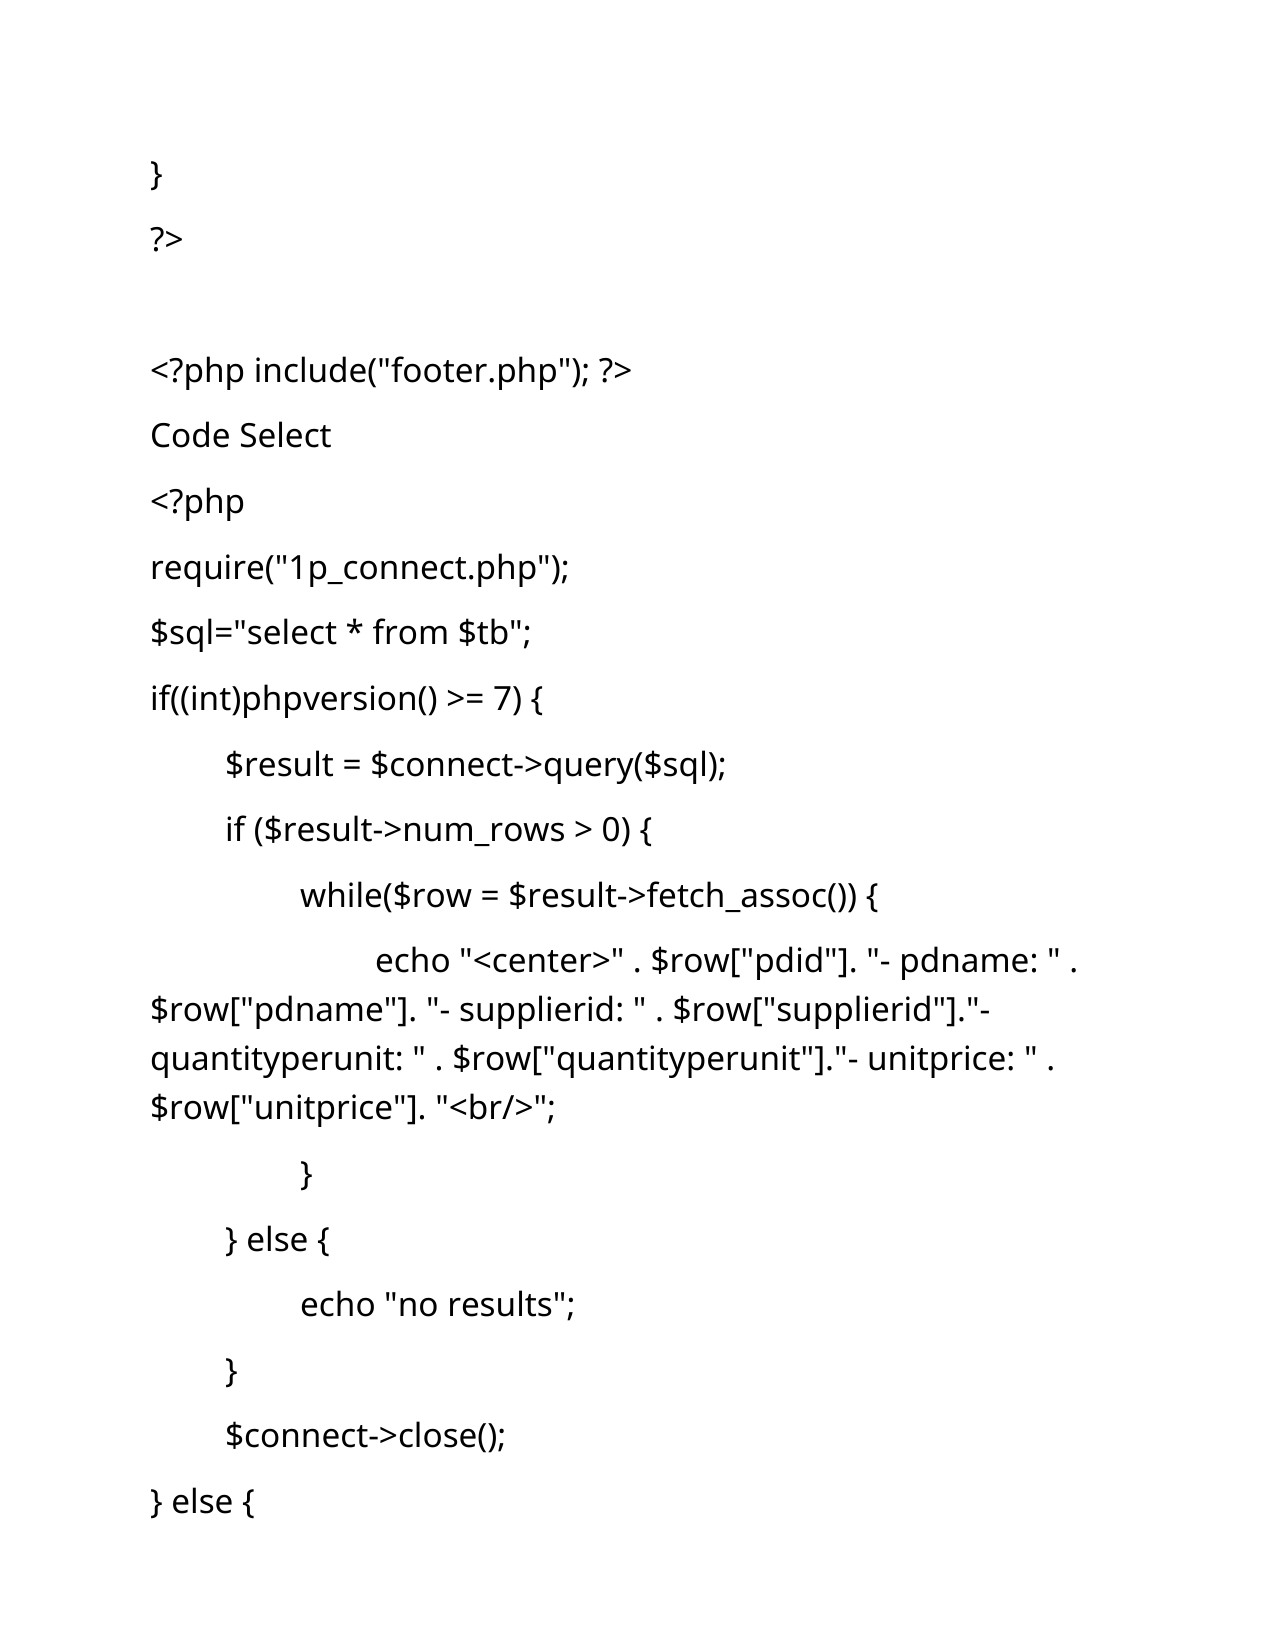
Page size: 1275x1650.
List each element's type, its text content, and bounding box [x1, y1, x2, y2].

text echo "<center>" . $row["pdid"]. "- pdname: " . $row["pdname"]. "- supplierid: " . $row["supplierid"]."- quantityperunit: " . $row["quantityperunit"]."- unitprice: " . $row["unitprice"]. "<br/>"; [150, 937, 1125, 1129]
text } [150, 1347, 1125, 1392]
text } else { [150, 1215, 1125, 1261]
text require("1p_connect.php"); [150, 543, 1125, 589]
text } [150, 150, 1125, 195]
text Code Select [150, 412, 1125, 458]
text $result = $connect->query($sql); [150, 740, 1125, 786]
text $sql="select * from $tb"; [150, 609, 1125, 654]
text if((int)phpversion() >= 7) { [150, 675, 1125, 720]
text $connect->close(); [150, 1412, 1125, 1458]
text if ($result->num_rows > 0) { [150, 806, 1125, 851]
text } else { [150, 1478, 1125, 1523]
text } [150, 1150, 1125, 1195]
text while($row = $result->fetch_assoc()) { [150, 872, 1125, 917]
text <?php include("footer.php"); ?> [150, 347, 1125, 392]
text <?php [150, 478, 1125, 523]
text ?> [150, 215, 1125, 261]
text echo "no results"; [150, 1281, 1125, 1326]
